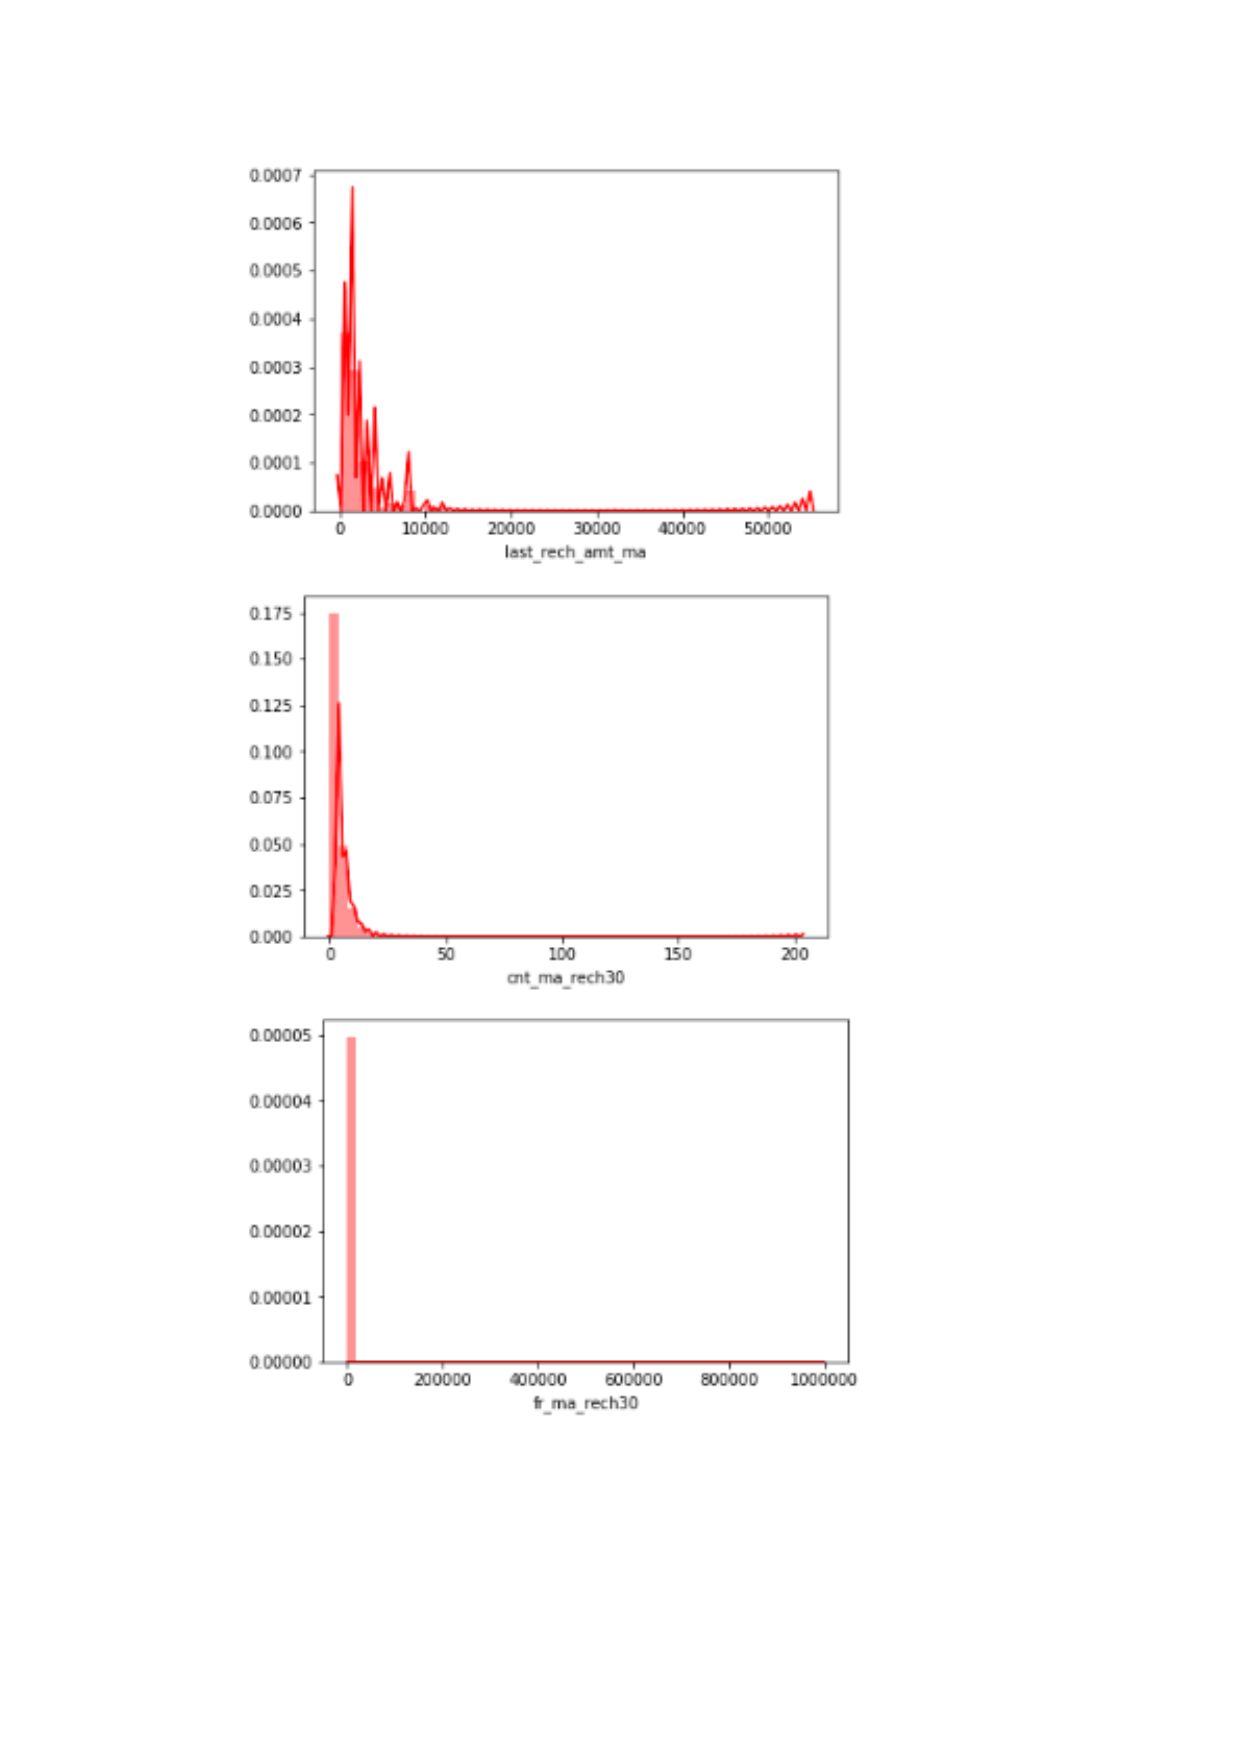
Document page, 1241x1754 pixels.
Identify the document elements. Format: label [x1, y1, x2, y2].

picture [225, 150, 1092, 1430]
